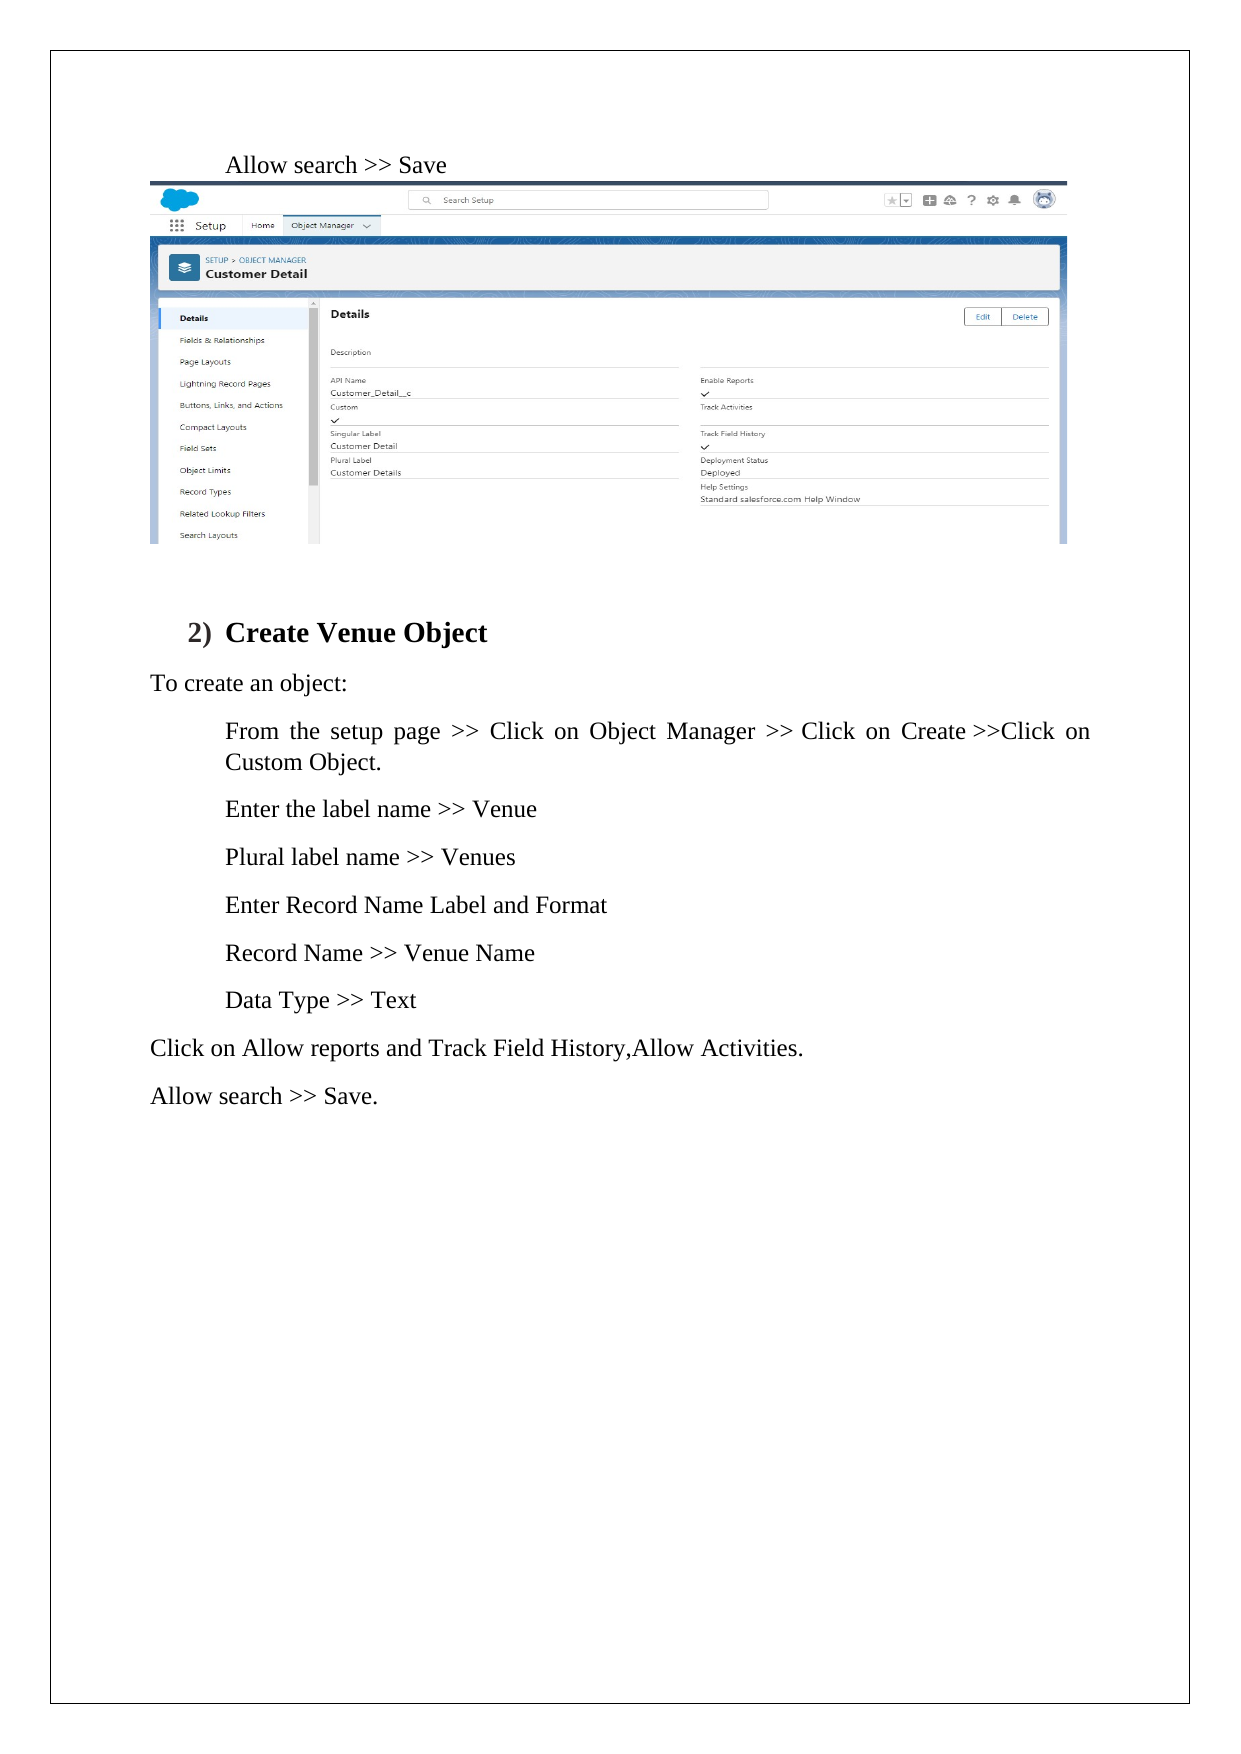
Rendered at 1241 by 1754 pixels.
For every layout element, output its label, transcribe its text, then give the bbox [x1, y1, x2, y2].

text Allow search >> Save. [150, 1081, 1090, 1109]
text Data Type >> Text [187, 985, 1090, 1014]
text Click on Allow reports and Track Field History,Allow Activities. [150, 1033, 1090, 1062]
list Create Venue Object [187, 615, 1090, 649]
text Enter Record Name Label and Format [225, 890, 1090, 919]
picture [150, 181, 1068, 544]
text Record Name >> Venue Name [225, 938, 1090, 966]
text From the setup page >> Click on Object Manager >> Click on Create >>Click on Custom Object. [225, 716, 1090, 776]
text Plural label name >> Venues [225, 842, 1090, 871]
text Enter the label name >> Venue [225, 794, 1090, 823]
list Allow search >> Save [225, 150, 1090, 179]
text To create an object: [150, 668, 1090, 697]
